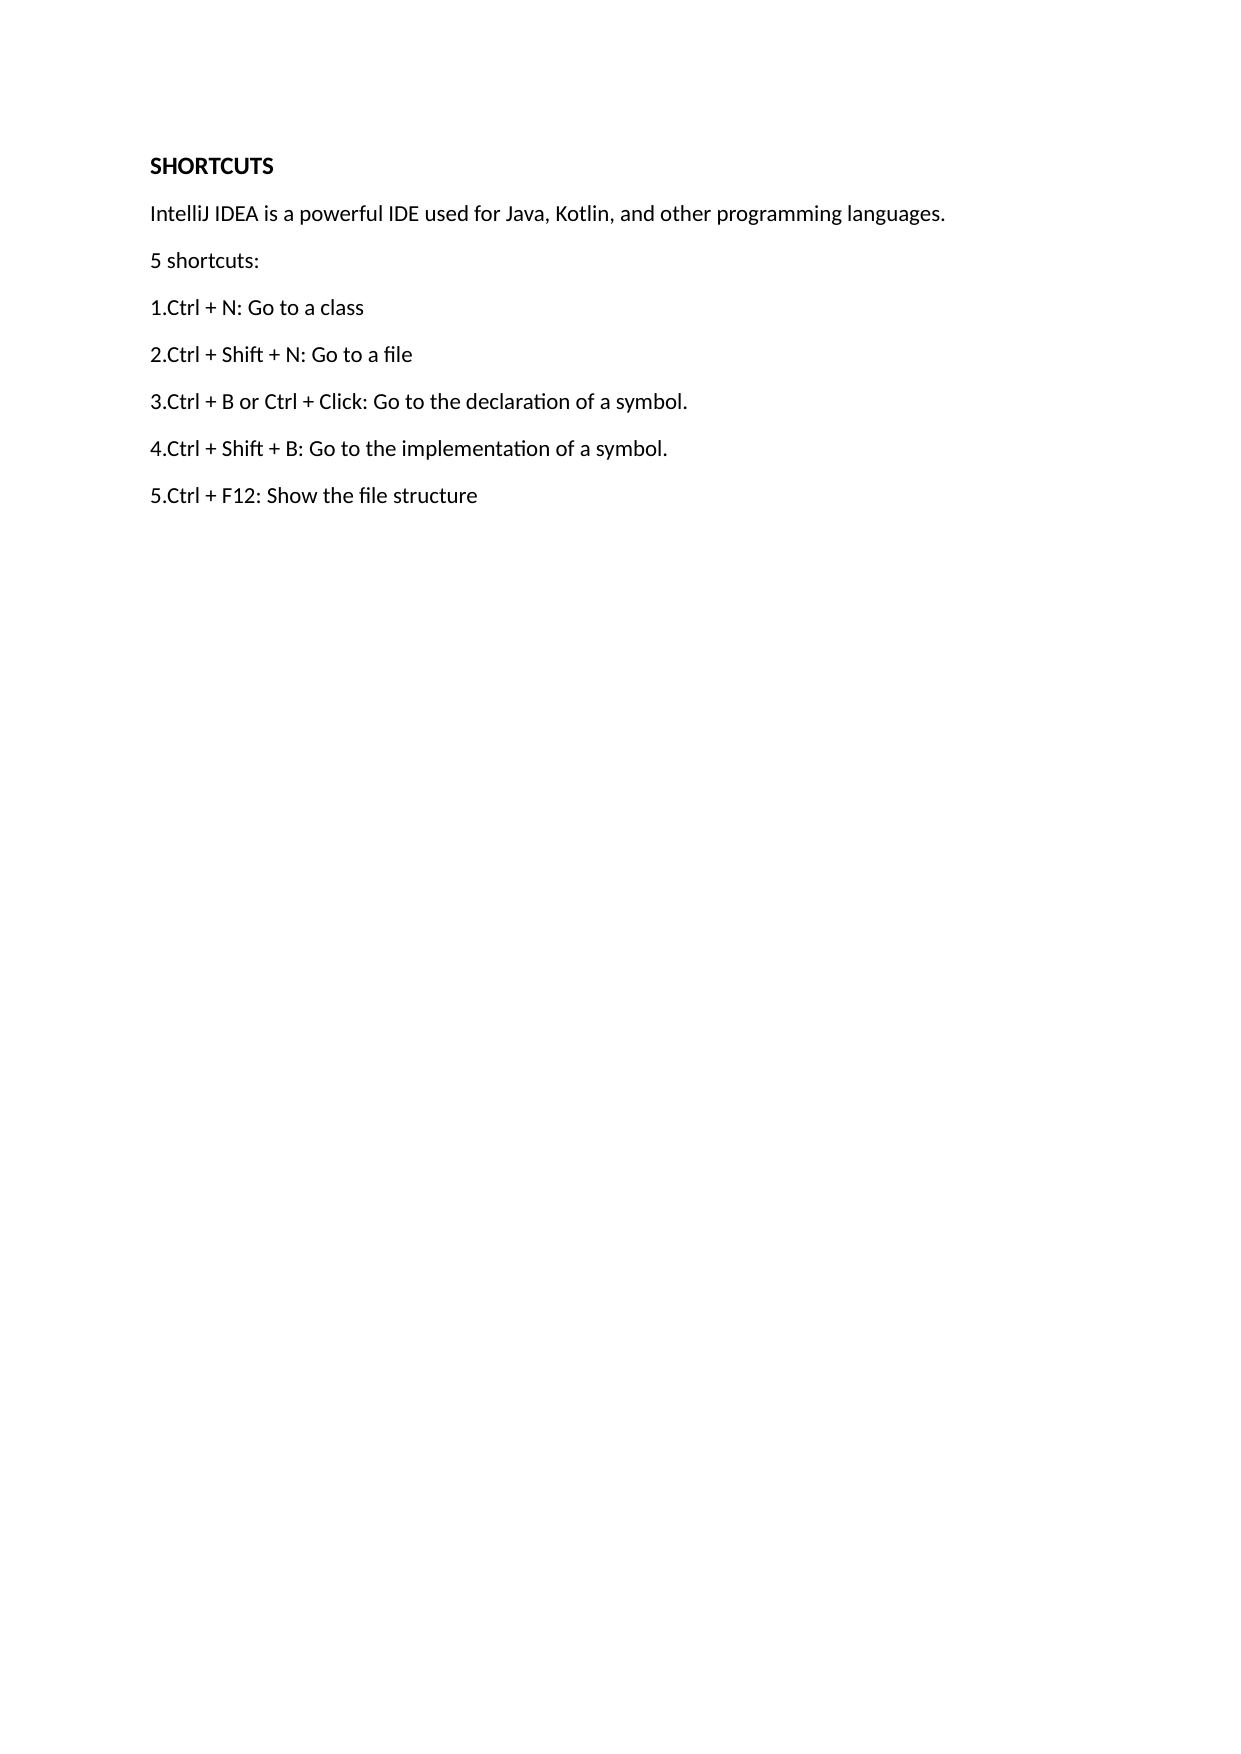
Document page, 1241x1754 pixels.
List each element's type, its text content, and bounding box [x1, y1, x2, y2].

text 2.Ctrl + Shift + N: Go to a file [150, 340, 1090, 368]
text IntelliJ IDEA is a powerful IDE used for Java, Kotlin, and other programming languages. [150, 199, 1090, 228]
text SHORTCUTS [150, 150, 1090, 181]
text 4.Ctrl + Shift + B: Go to the implementation of a symbol. [150, 434, 1090, 462]
text 1.Ctrl + N: Go to a class [150, 293, 1090, 321]
text 5 shortcuts: [150, 246, 1090, 274]
text 3.Ctrl + B or Ctrl + Click: Go to the declaration of a symbol. [150, 387, 1090, 415]
text 5.Ctrl + F12: Show the file structure [150, 481, 1090, 509]
